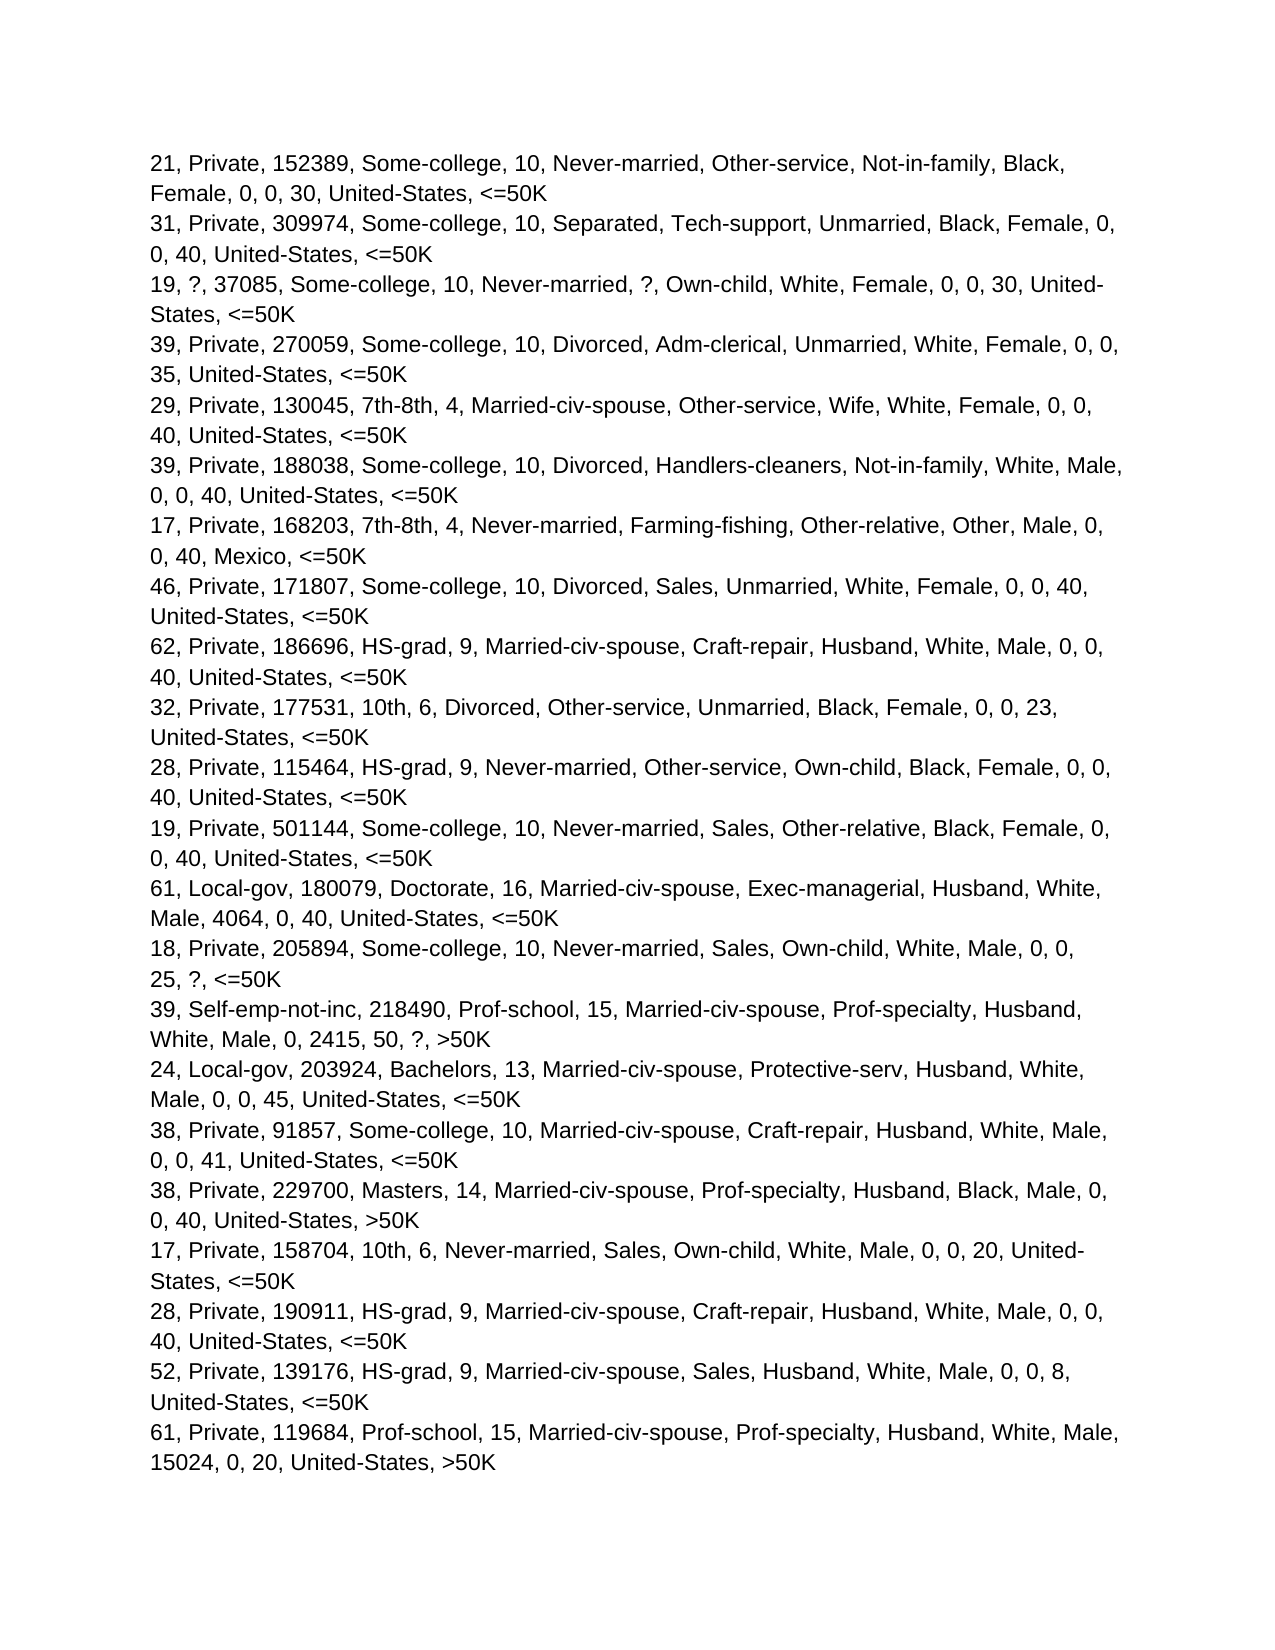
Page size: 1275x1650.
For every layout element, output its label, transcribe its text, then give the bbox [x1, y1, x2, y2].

text 61, Local-gov, 180079, Doctorate, 16, Married-civ-spouse, Exec-managerial, Husband, White, Male, 4064, 0, 40, United-States, <=50K [150, 875, 1125, 932]
text 28, Private, 115464, HS-grad, 9, Never-married, Other-service, Own-child, Black, Female, 0, 0, 40, United-States, <=50K [150, 754, 1125, 811]
text 39, Self-emp-not-inc, 218490, Prof-school, 15, Married-civ-spouse, Prof-specialty, Husband, White, Male, 0, 2415, 50, ?, >50K [150, 996, 1125, 1052]
text 17, Private, 158704, 10th, 6, Never-married, Sales, Own-child, White, Male, 0, 0, 20, United-States, <=50K [150, 1237, 1125, 1294]
text 62, Private, 186696, HS-grad, 9, Married-civ-spouse, Craft-repair, Husband, White, Male, 0, 0, 40, United-States, <=50K [150, 633, 1125, 690]
text 31, Private, 309974, Some-college, 10, Separated, Tech-support, Unmarried, Black, Female, 0, 0, 40, United-States, <=50K [150, 210, 1125, 267]
text 39, Private, 188038, Some-college, 10, Divorced, Handlers-cleaners, Not-in-family, White, Male, 0, 0, 40, United-States, <=50K [150, 452, 1125, 509]
text 38, Private, 229700, Masters, 14, Married-civ-spouse, Prof-specialty, Husband, Black, Male, 0, 0, 40, United-States, >50K [150, 1177, 1125, 1234]
text 17, Private, 168203, 7th-8th, 4, Never-married, Farming-fishing, Other-relative, Other, Male, 0, 0, 40, Mexico, <=50K [150, 512, 1125, 569]
text 24, Local-gov, 203924, Bachelors, 13, Married-civ-spouse, Protective-serv, Husband, White, Male, 0, 0, 45, United-States, <=50K [150, 1056, 1125, 1113]
text 39, Private, 270059, Some-college, 10, Divorced, Adm-clerical, Unmarried, White, Female, 0, 0, 35, United-States, <=50K [150, 331, 1125, 388]
text 52, Private, 139176, HS-grad, 9, Married-civ-spouse, Sales, Husband, White, Male, 0, 0, 8, United-States, <=50K [150, 1358, 1125, 1415]
text 28, Private, 190911, HS-grad, 9, Married-civ-spouse, Craft-repair, Husband, White, Male, 0, 0, 40, United-States, <=50K [150, 1298, 1125, 1354]
text 18, Private, 205894, Some-college, 10, Never-married, Sales, Own-child, White, Male, 0, 0, 25, ?, <=50K [150, 935, 1125, 992]
text 29, Private, 130045, 7th-8th, 4, Married-civ-spouse, Other-service, Wife, White, Female, 0, 0, 40, United-States, <=50K [150, 392, 1125, 448]
text 19, Private, 501144, Some-college, 10, Never-married, Sales, Other-relative, Black, Female, 0, 0, 40, United-States, <=50K [150, 814, 1125, 871]
text 38, Private, 91857, Some-college, 10, Married-civ-spouse, Craft-repair, Husband, White, Male, 0, 0, 41, United-States, <=50K [150, 1117, 1125, 1173]
text 19, ?, 37085, Some-college, 10, Never-married, ?, Own-child, White, Female, 0, 0, 30, United-States, <=50K [150, 271, 1125, 327]
text 21, Private, 152389, Some-college, 10, Never-married, Other-service, Not-in-family, Black, Female, 0, 0, 30, United-States, <=50K [150, 150, 1125, 207]
text 46, Private, 171807, Some-college, 10, Divorced, Sales, Unmarried, White, Female, 0, 0, 40, United-States, <=50K [150, 573, 1125, 629]
text 32, Private, 177531, 10th, 6, Divorced, Other-service, Unmarried, Black, Female, 0, 0, 23, United-States, <=50K [150, 694, 1125, 750]
text 61, Private, 119684, Prof-school, 15, Married-civ-spouse, Prof-specialty, Husband, White, Male, 15024, 0, 20, United-States, >50K [150, 1419, 1125, 1475]
